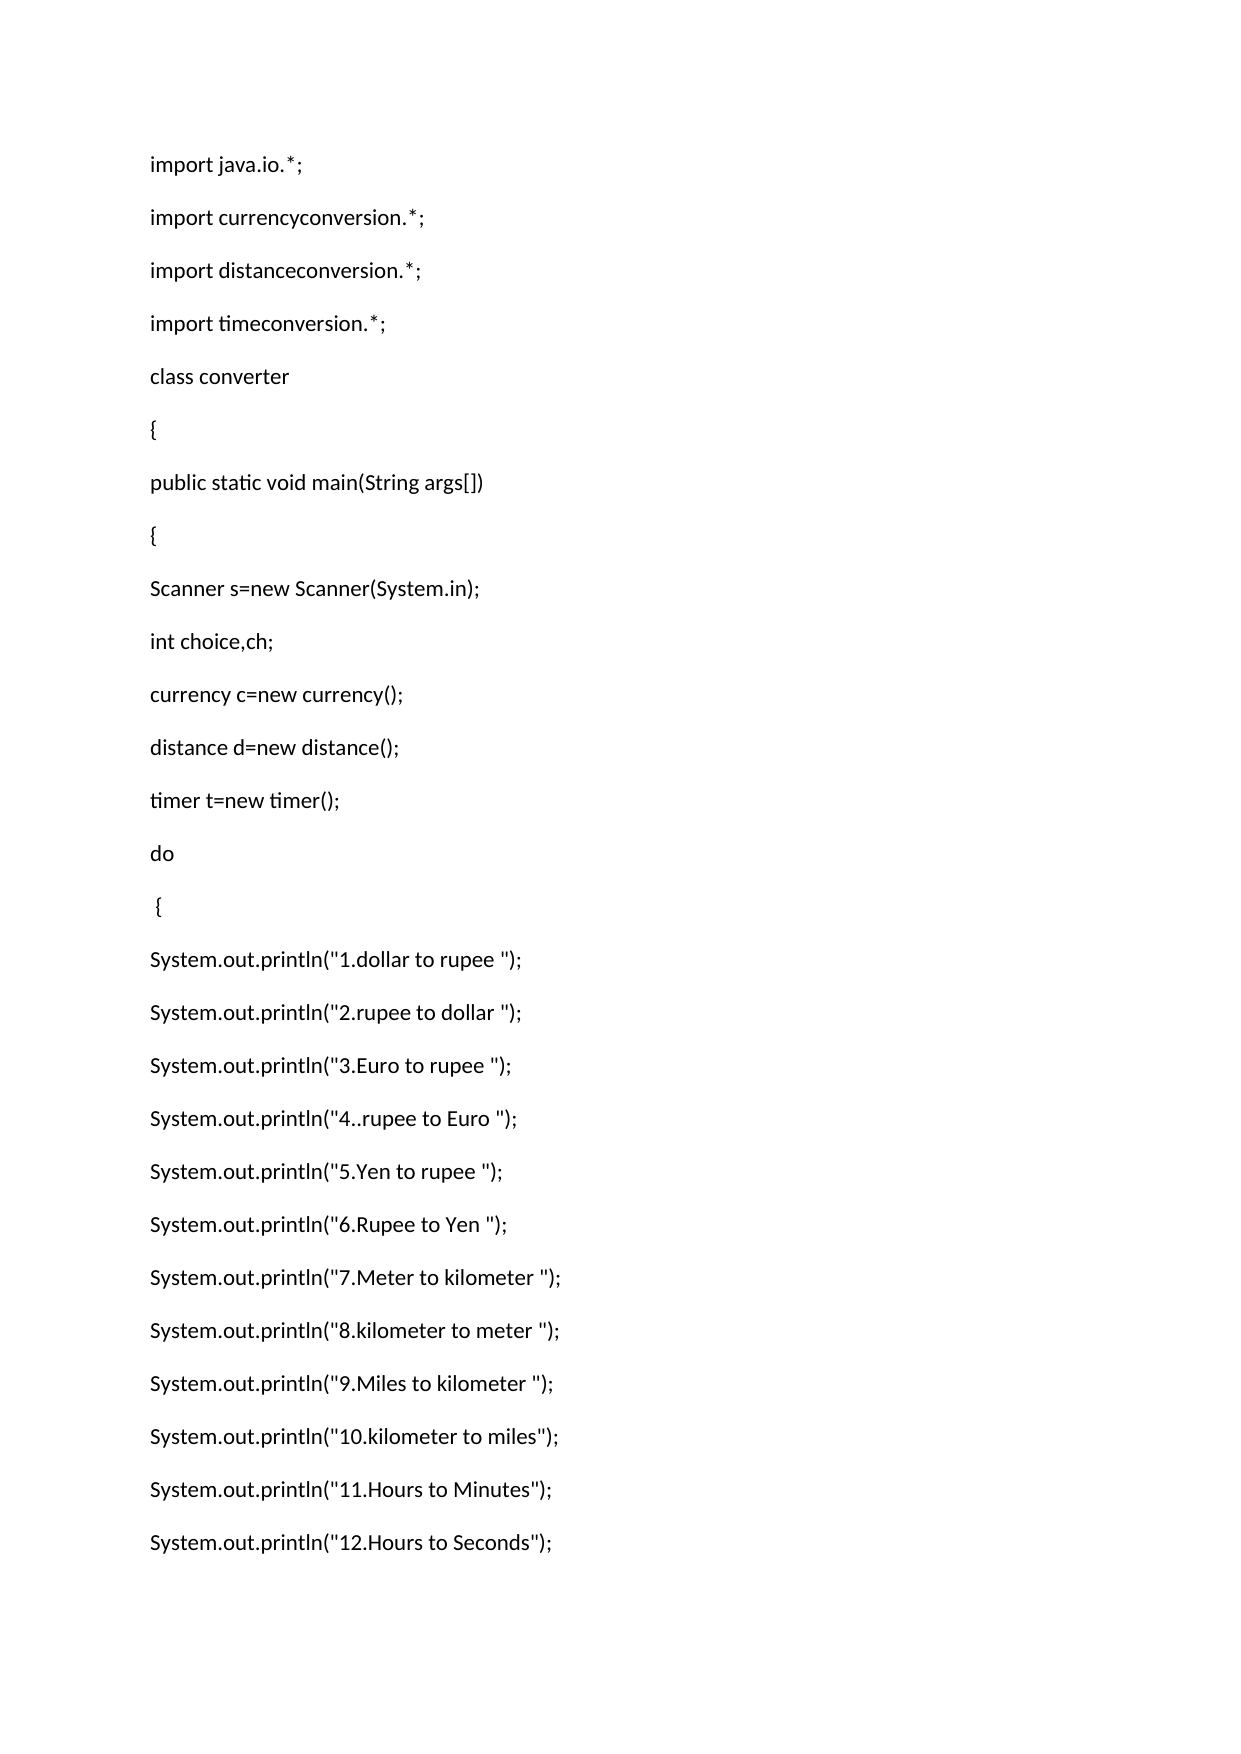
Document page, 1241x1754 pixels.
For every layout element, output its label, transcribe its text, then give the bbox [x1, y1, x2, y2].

text System.out.println("5.Yen to rupee "); [150, 1157, 1090, 1185]
text Scanner s=new Scanner(System.in); [150, 574, 1090, 602]
text { [150, 415, 1090, 443]
text System.out.println("7.Meter to kilometer "); [150, 1263, 1090, 1291]
text import java.io.*; [150, 150, 1090, 178]
text { [150, 892, 1090, 920]
text int choice,ch; [150, 627, 1090, 655]
text System.out.println("3.Euro to rupee "); [150, 1051, 1090, 1079]
text distance d=new distance(); [150, 733, 1090, 761]
text class converter [150, 362, 1090, 390]
text System.out.println("1.dollar to rupee "); [150, 945, 1090, 973]
text import timeconversion.*; [150, 309, 1090, 337]
text System.out.println("6.Rupee to Yen "); [150, 1210, 1090, 1238]
text System.out.println("9.Miles to kilometer "); [150, 1369, 1090, 1397]
text System.out.println("8.kilometer to meter "); [150, 1316, 1090, 1344]
text System.out.println("2.rupee to dollar "); [150, 998, 1090, 1026]
text import distanceconversion.*; [150, 256, 1090, 284]
text do [150, 839, 1090, 867]
text import currencyconversion.*; [150, 203, 1090, 231]
text System.out.println("4..rupee to Euro "); [150, 1104, 1090, 1132]
text System.out.println("10.kilometer to miles"); [150, 1422, 1090, 1451]
text public static void main(String args[]) [150, 468, 1090, 496]
text timer t=new timer(); [150, 786, 1090, 814]
text { [150, 521, 1090, 549]
text currency c=new currency(); [150, 680, 1090, 708]
text System.out.println("11.Hours to Minutes"); [150, 1476, 1090, 1503]
text System.out.println("12.Hours to Seconds"); [150, 1528, 1090, 1557]
